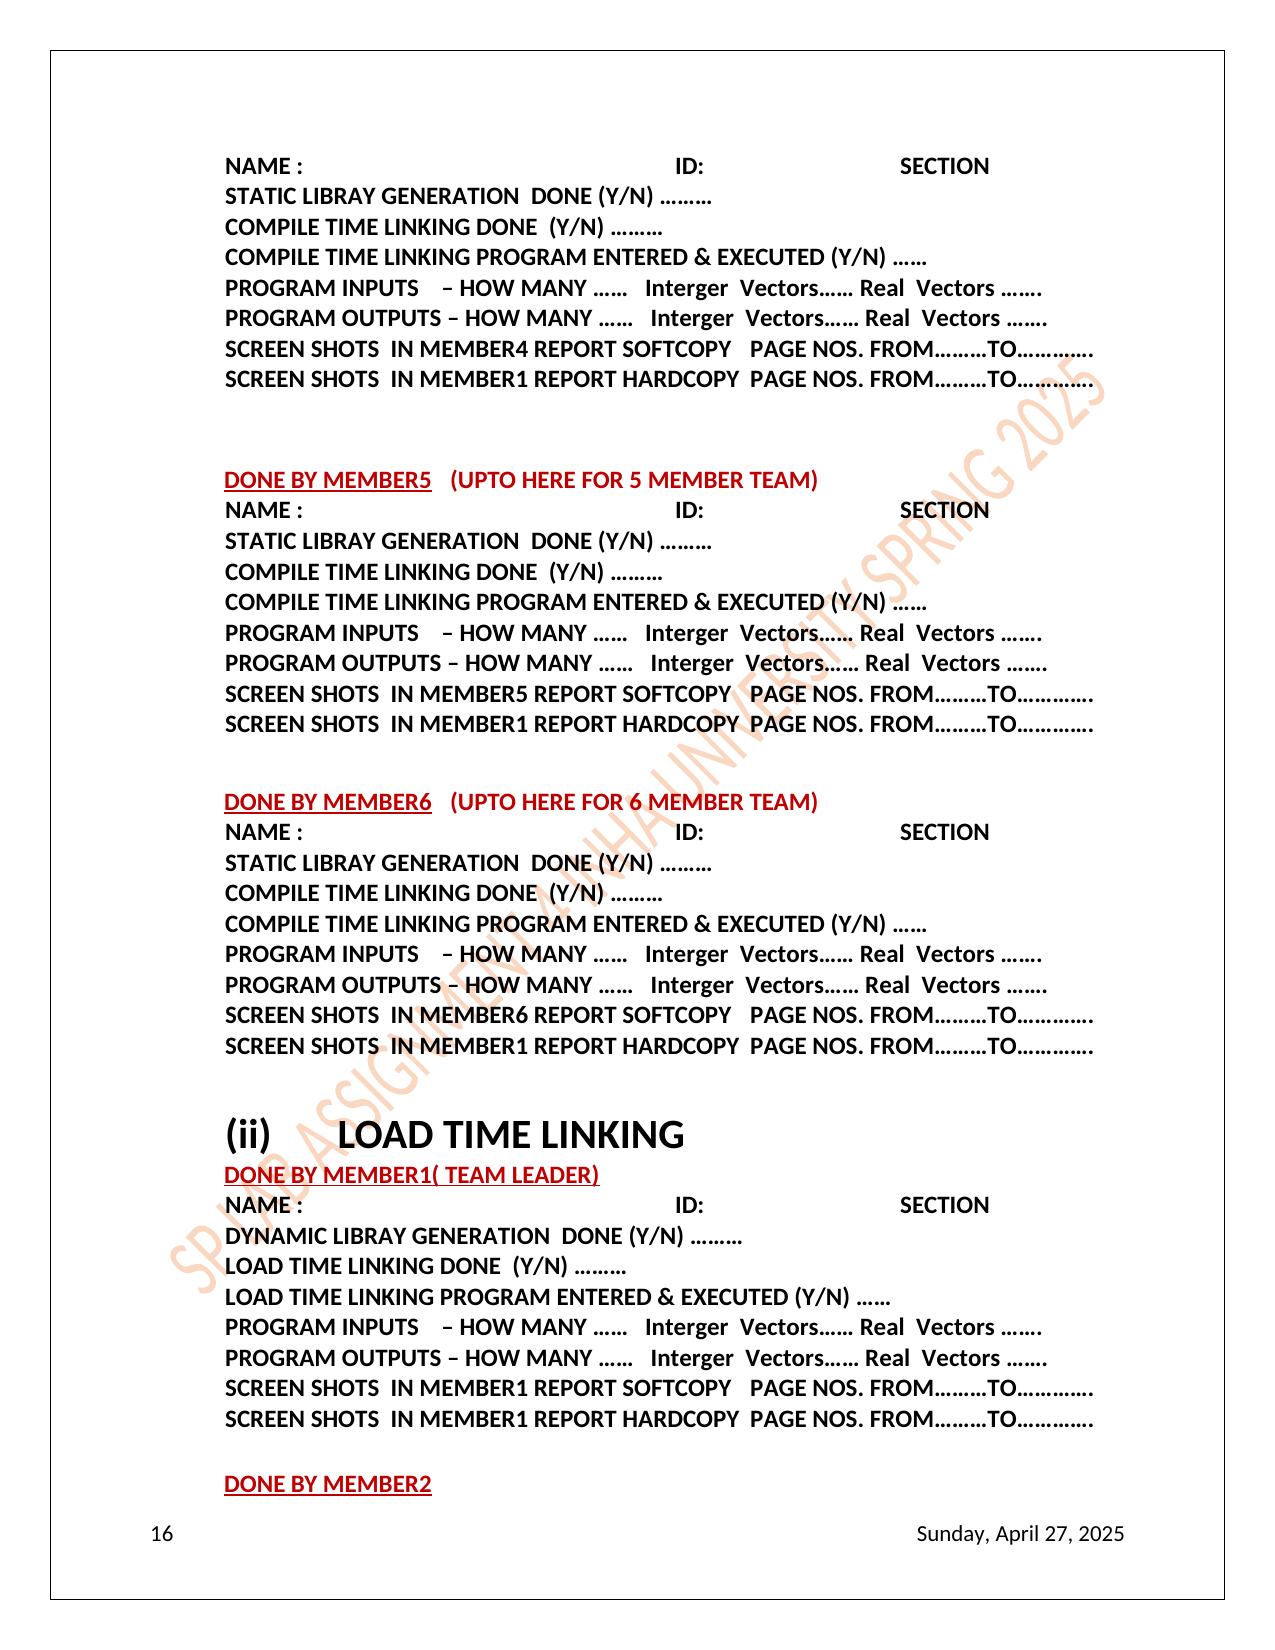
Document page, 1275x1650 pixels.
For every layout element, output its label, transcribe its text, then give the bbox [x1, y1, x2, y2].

text PROGRAM OUTPUTS – HOW MANY …… Interger Vectors…… Real Vectors ……. [150, 969, 1125, 1000]
text PROGRAM INPUTS – HOW MANY …… Interger Vectors…… Real Vectors ……. [150, 272, 1125, 303]
list DONE BY MEMBER5 (UPTO HERE FOR 5 MEMBER TEAM) [224, 464, 1125, 495]
text PROGRAM OUTPUTS – HOW MANY …… Interger Vectors…… Real Vectors ……. [150, 1342, 1125, 1372]
text COMPILE TIME LINKING PROGRAM ENTERED & EXECUTED (Y/N) …… [150, 242, 1125, 272]
text COMPILE TIME LINKING DONE (Y/N) ……… [150, 878, 1125, 908]
list DONE BY MEMBER1( TEAM LEADER) [224, 1159, 1125, 1189]
text PROGRAM INPUTS – HOW MANY …… Interger Vectors…… Real Vectors ……. [150, 939, 1125, 969]
text LOAD TIME LINKING PROGRAM ENTERED & EXECUTED (Y/N) …… [150, 1281, 1125, 1311]
text NAME : ID: SECTION [150, 817, 1125, 847]
text LOAD TIME LINKING DONE (Y/N) ……… [150, 1250, 1125, 1281]
list LOAD TIME LINKING [225, 1108, 1125, 1159]
text COMPILE TIME LINKING DONE (Y/N) ……… [150, 556, 1125, 586]
list DONE BY MEMBER2 [224, 1468, 1125, 1499]
text DYNAMIC LIBRAY GENERATION DONE (Y/N) ……… [150, 1220, 1125, 1250]
text SCREEN SHOTS IN MEMBER1 REPORT HARDCOPY PAGE NOS. FROM………TO…………. [150, 1030, 1125, 1061]
text PROGRAM OUTPUTS – HOW MANY …… Interger Vectors…… Real Vectors ……. [150, 303, 1125, 333]
text STATIC LIBRAY GENERATION DONE (Y/N) ……… [150, 525, 1125, 556]
text PROGRAM INPUTS – HOW MANY …… Interger Vectors…… Real Vectors ……. [150, 1311, 1125, 1342]
text COMPILE TIME LINKING PROGRAM ENTERED & EXECUTED (Y/N) …… [150, 586, 1125, 617]
text SCREEN SHOTS IN MEMBER1 REPORT HARDCOPY PAGE NOS. FROM………TO…………. [150, 364, 1125, 394]
text SCREEN SHOTS IN MEMBER1 REPORT HARDCOPY PAGE NOS. FROM………TO…………. [150, 708, 1125, 739]
text SCREEN SHOTS IN MEMBER5 REPORT SOFTCOPY PAGE NOS. FROM………TO…………. [150, 678, 1125, 708]
text SCREEN SHOTS IN MEMBER6 REPORT SOFTCOPY PAGE NOS. FROM………TO…………. [150, 1000, 1125, 1030]
text SCREEN SHOTS IN MEMBER4 REPORT SOFTCOPY PAGE NOS. FROM………TO…………. [150, 333, 1125, 364]
text COMPILE TIME LINKING DONE (Y/N) ……… [150, 211, 1125, 242]
text SCREEN SHOTS IN MEMBER1 REPORT HARDCOPY PAGE NOS. FROM………TO…………. [150, 1403, 1125, 1433]
text SCREEN SHOTS IN MEMBER1 REPORT SOFTCOPY PAGE NOS. FROM………TO…………. [150, 1372, 1125, 1403]
text COMPILE TIME LINKING PROGRAM ENTERED & EXECUTED (Y/N) …… [150, 908, 1125, 939]
text PROGRAM OUTPUTS – HOW MANY …… Interger Vectors…… Real Vectors ……. [150, 647, 1125, 678]
text STATIC LIBRAY GENERATION DONE (Y/N) ……… [150, 847, 1125, 878]
list DONE BY MEMBER6 (UPTO HERE FOR 6 MEMBER TEAM) [224, 786, 1125, 817]
text NAME : ID: SECTION [150, 495, 1125, 525]
text PROGRAM INPUTS – HOW MANY …… Interger Vectors…… Real Vectors ……. [150, 617, 1125, 647]
text STATIC LIBRAY GENERATION DONE (Y/N) ……… [150, 181, 1125, 211]
text NAME : ID: SECTION [150, 150, 1125, 181]
text NAME : ID: SECTION [150, 1189, 1125, 1220]
